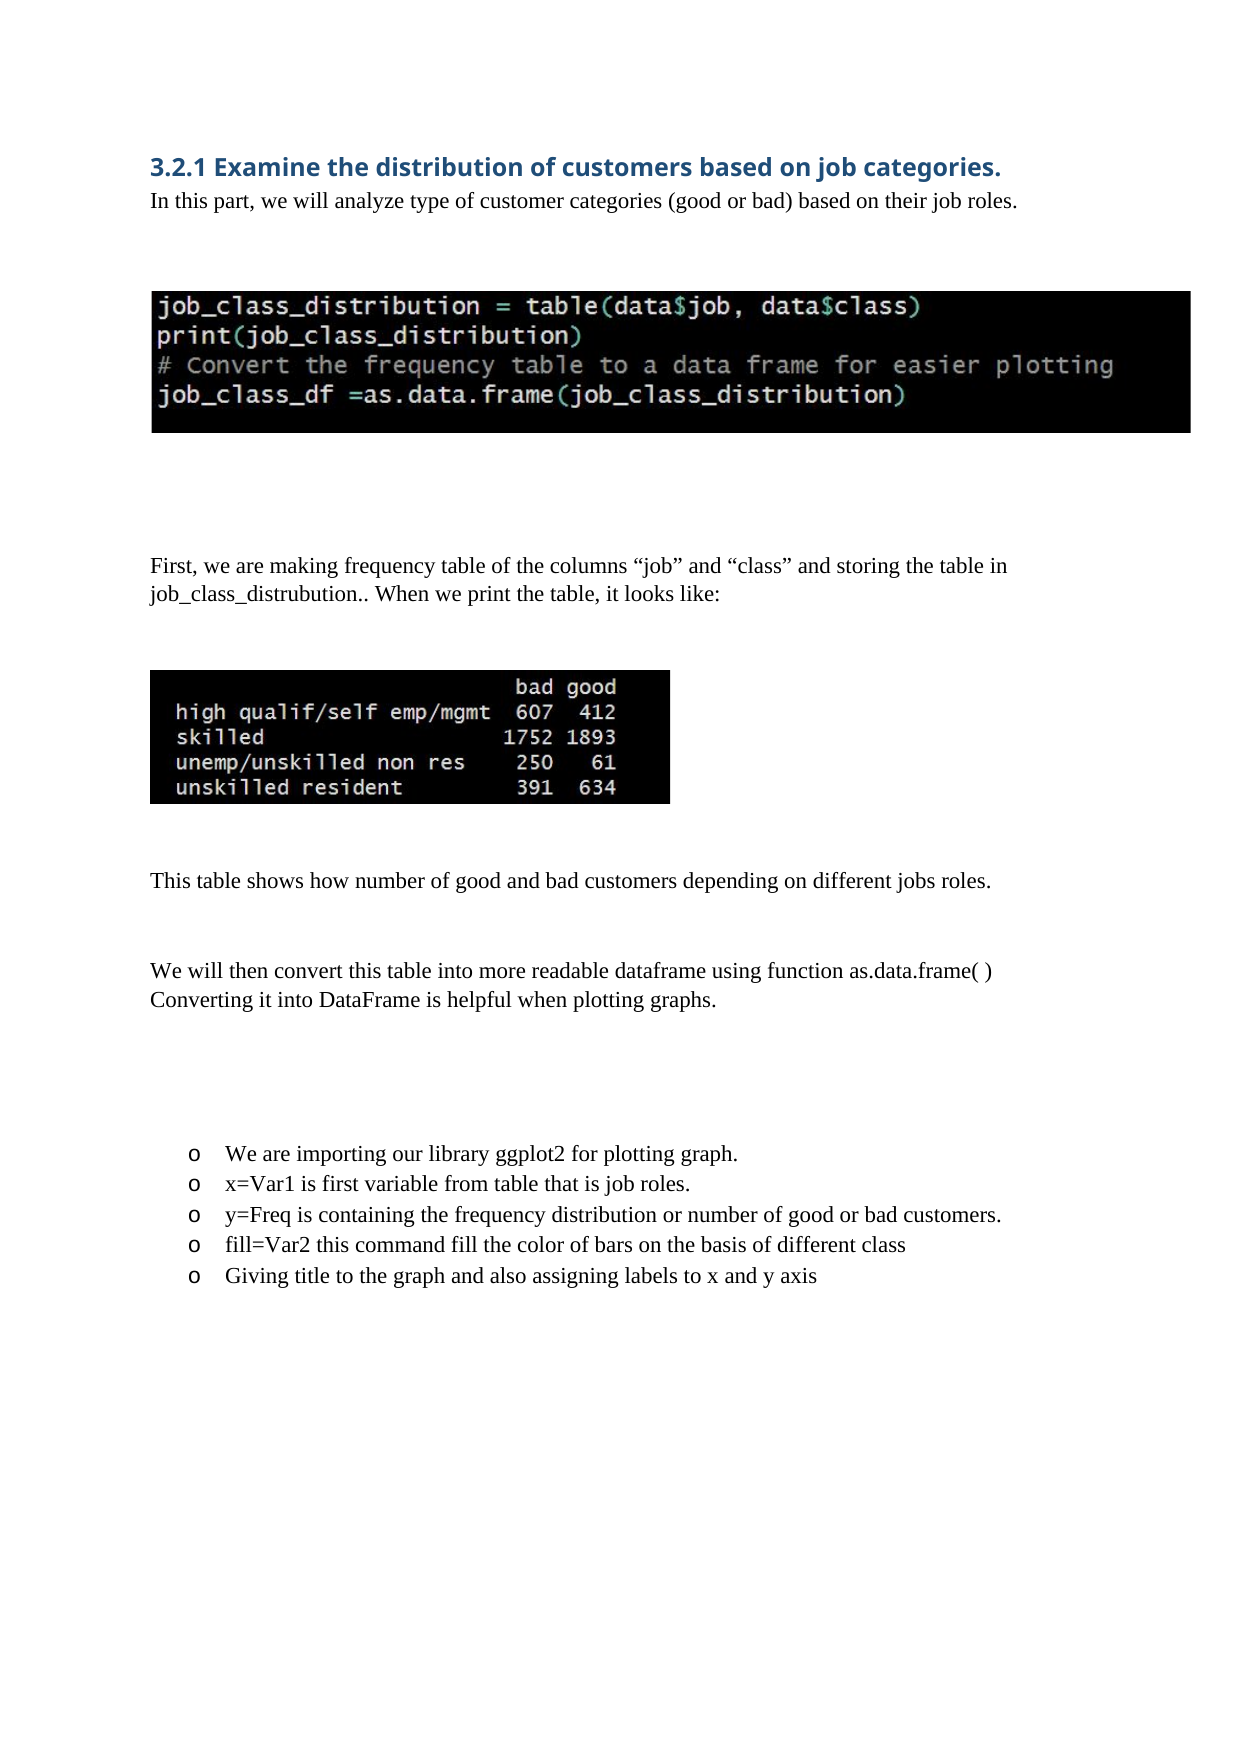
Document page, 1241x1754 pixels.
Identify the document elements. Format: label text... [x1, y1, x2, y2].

list fill=Var2 this command fill the color of bars on the basis of different class [187, 1231, 1090, 1259]
text First, we are making frequency table of the columns “job” and “class” and storing the table in job_class_distrubution.. When we print the table, it looks like: [150, 552, 1090, 606]
text In this part, we will analyze type of customer categories (good or bad) based on their job roles. [150, 187, 1090, 213]
subtitle 3.2.1 Examine the distribution of customers based on job categories. [150, 150, 1090, 184]
list We are importing our library ggplot2 for plotting graph. [187, 1140, 1090, 1168]
text This table shows how number of good and bad customers depending on different jobs roles. [150, 867, 1090, 893]
list y=Freq is containing the frequency distribution or number of good or bad customers. [187, 1201, 1090, 1229]
picture [150, 670, 671, 804]
picture [150, 291, 1191, 432]
list x=Var1 is first variable from table that is job roles. [187, 1171, 1090, 1199]
text We will then convert this table into more readable dataframe using function as.data.frame( ) Converting it into DataFrame is helpful when plotting graphs. [150, 957, 1090, 1012]
list Giving title to the graph and also assigning labels to x and y axis [187, 1262, 1090, 1290]
